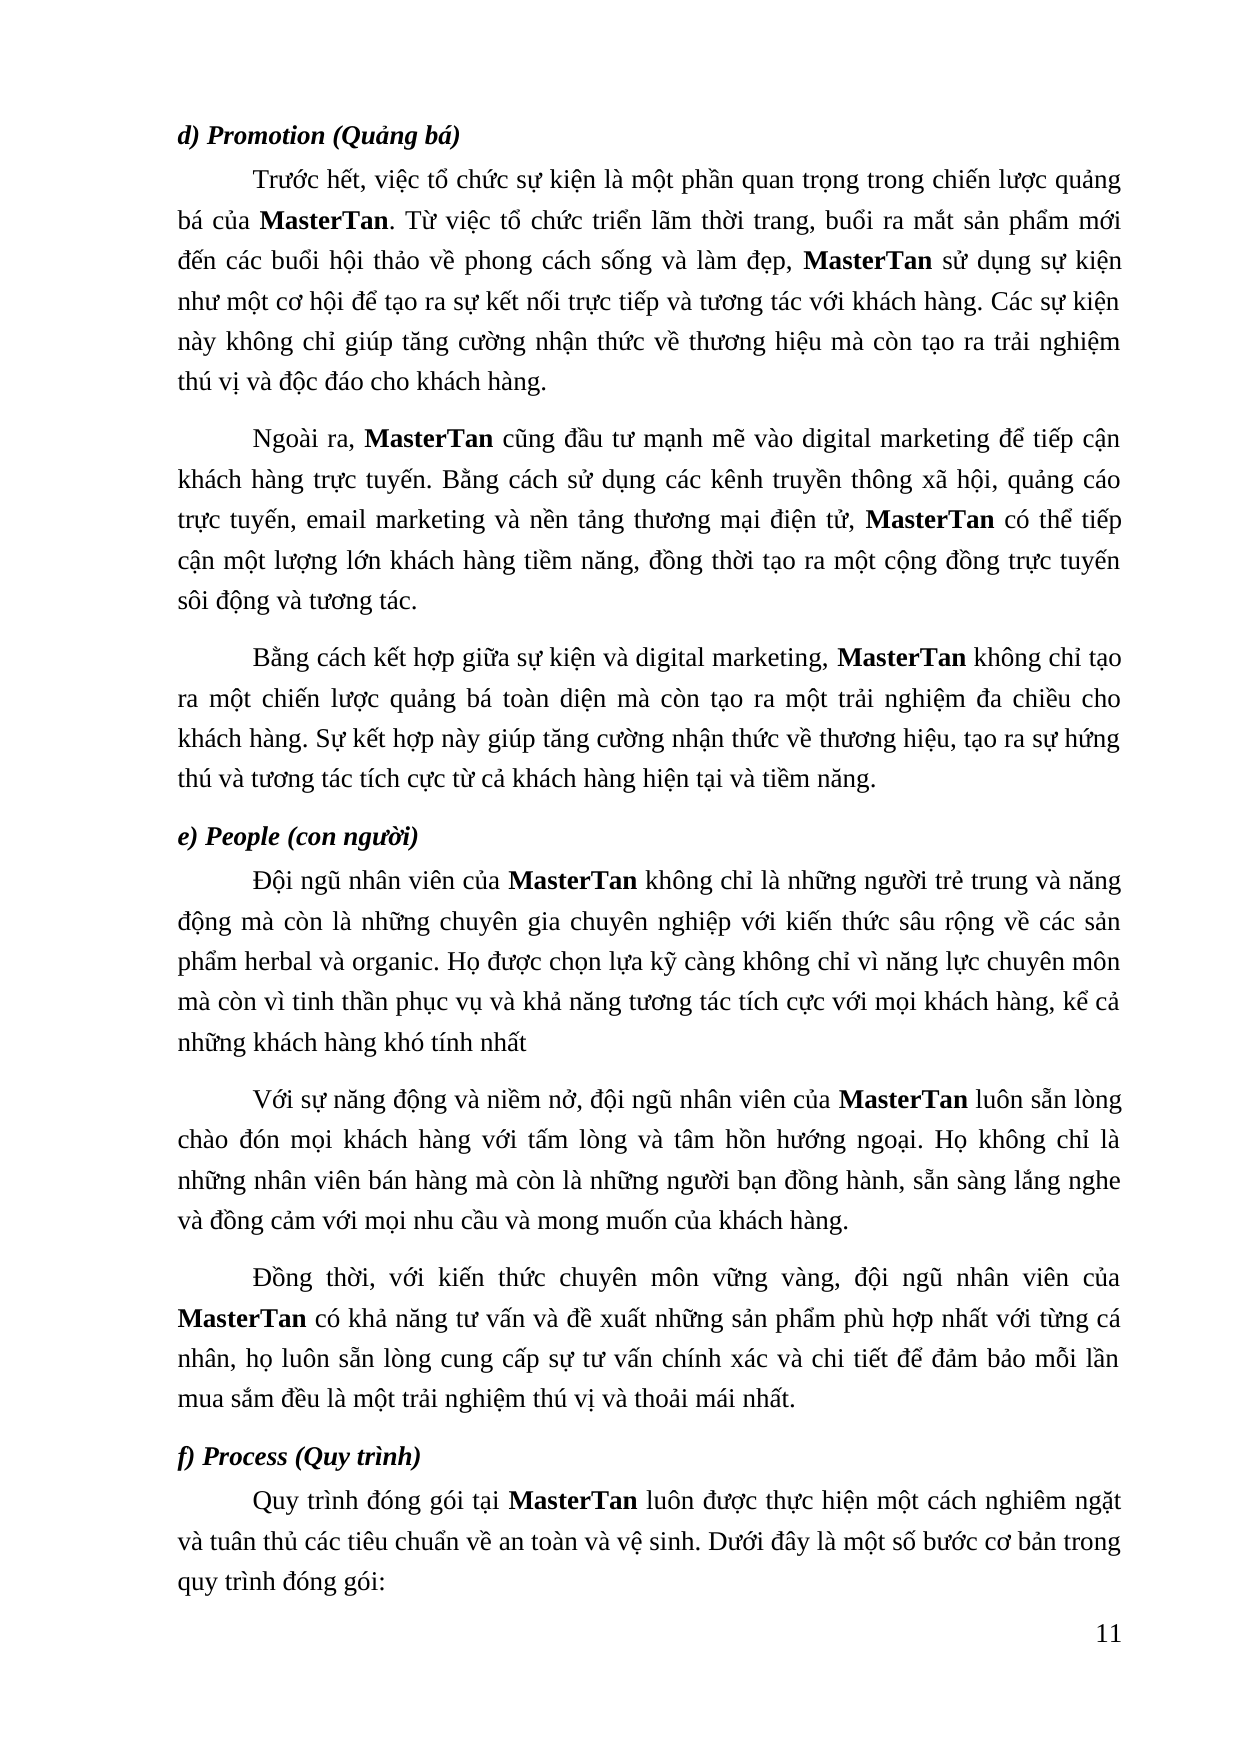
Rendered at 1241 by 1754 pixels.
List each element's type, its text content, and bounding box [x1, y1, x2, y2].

text Bằng cách kết hợp giữa sự kiện và digital marketing, MasterTan không chỉ tạo ra một chiến lược quảng bá toàn diện mà còn tạo ra một trải nghiệm đa chiều cho khách hàng. Sự kết hợp này giúp tăng cường nhận thức về thương hiệu, tạo ra sự hứng thú và tương tác tích cực từ cả khách hàng hiện tại và tiềm năng. [177, 641, 1122, 794]
subtitle f) Process (Quy trình) [177, 1439, 1122, 1471]
text Đội ngũ nhân viên của MasterTan không chỉ là những người trẻ trung và năng động mà còn là những chuyên gia chuyên nghiệp với kiến thức sâu rộng về các sản phẩm herbal và organic. Họ được chọn lựa kỹ càng không chỉ vì năng lực chuyên môn mà còn vì tinh thần phục vụ và khả năng tương tác tích cực với mọi khách hàng, kể cả những khách hàng khó tính nhất [177, 864, 1122, 1057]
text Đồng thời, với kiến thức chuyên môn vững vàng, đội ngũ nhân viên của MasterTan có khả năng tư vấn và đề xuất những sản phẩm phù hợp nhất với từng cá nhân, họ luôn sẵn lòng cung cấp sự tư vấn chính xác và chi tiết để đảm bảo mỗi lần mua sắm đều là một trải nghiệm thú vị và thoải mái nhất. [177, 1261, 1122, 1414]
text Ngoài ra, MasterTan cũng đầu tư mạnh mẽ vào digital marketing để tiếp cận khách hàng trực tuyến. Bằng cách sử dụng các kênh truyền thông xã hội, quảng cáo trực tuyến, email marketing và nền tảng thương mại điện tử, MasterTan có thể tiếp cận một lượng lớn khách hàng tiềm năng, đồng thời tạo ra một cộng đồng trực tuyến sôi động và tương tác. [177, 422, 1122, 615]
text Quy trình đóng gói tại MasterTan luôn được thực hiện một cách nghiêm ngặt và tuân thủ các tiêu chuẩn về an toàn và vệ sinh. Dưới đây là một số bước cơ bản trong quy trình đóng gói: [177, 1484, 1122, 1596]
text Với sự năng động và niềm nở, đội ngũ nhân viên của MasterTan luôn sẵn lòng chào đón mọi khách hàng với tấm lòng và tâm hồn hướng ngoại. Họ không chỉ là những nhân viên bán hàng mà còn là những người bạn đồng hành, sẵn sàng lắng nghe và đồng cảm với mọi nhu cầu và mong muốn của khách hàng. [177, 1083, 1122, 1235]
subtitle e) People (con người) [177, 819, 1122, 851]
subtitle d) Promotion (Quảng bá) [177, 119, 1122, 150]
text Trước hết, việc tổ chức sự kiện là một phần quan trọng trong chiến lược quảng bá của MasterTan. Từ việc tổ chức triển lãm thời trang, buổi ra mắt sản phẩm mới đến các buổi hội thảo về phong cách sống và làm đẹp, MasterTan sử dụng sự kiện như một cơ hội để tạo ra sự kết nối trực tiếp và tương tác với khách hàng. Các sự kiện này không chỉ giúp tăng cường nhận thức về thương hiệu mà còn tạo ra trải nghiệm thú vị và độc đáo cho khách hàng. [177, 163, 1122, 397]
